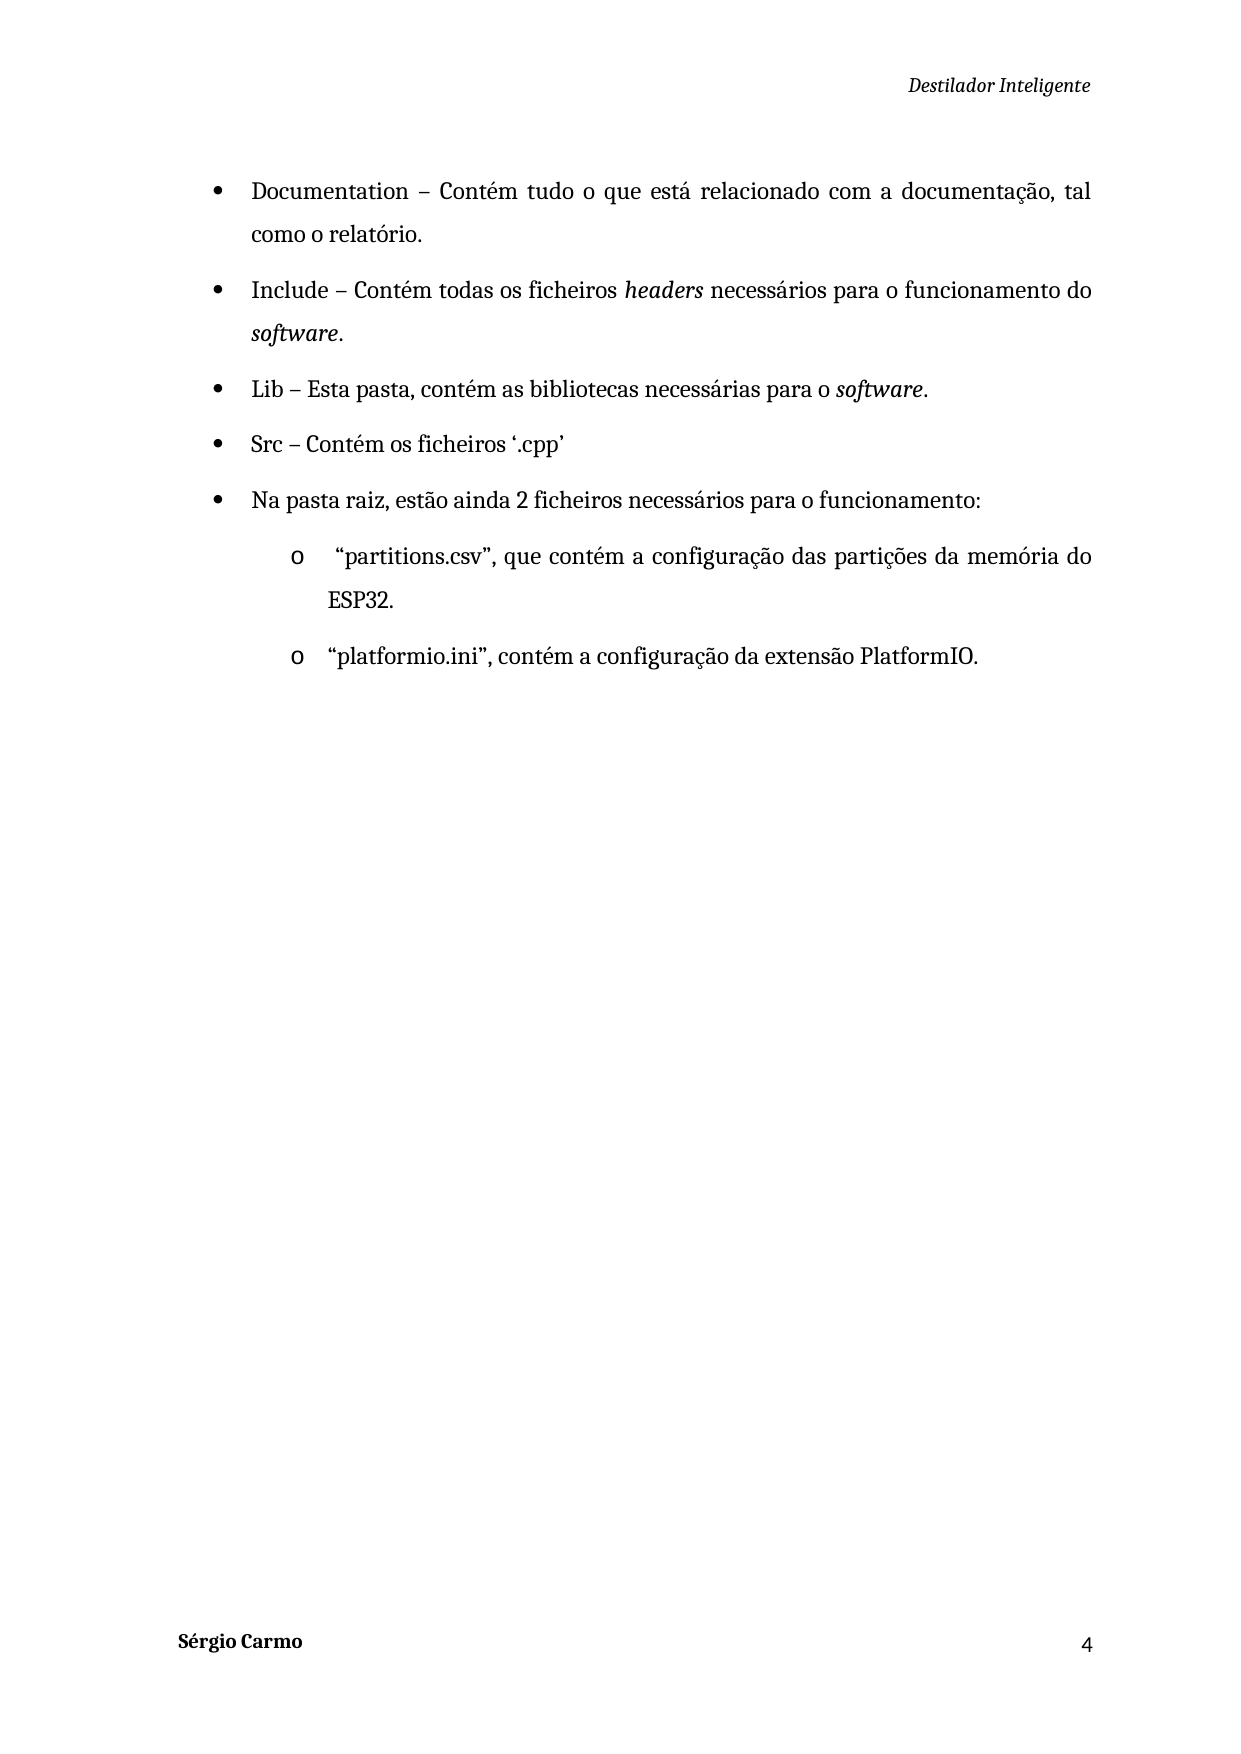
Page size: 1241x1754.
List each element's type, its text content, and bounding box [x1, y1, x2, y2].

list “platformio.ini”, contém a configuração da extensão PlatformIO. [290, 642, 1092, 672]
list Lib – Esta pasta, contém as bibliotecas necessárias para o software. [213, 375, 1092, 403]
list “partitions.csv”, que contém a configuração das partições da memória do ESP32. [290, 542, 1092, 615]
list Na pasta raiz, estão ainda 2 ficheiros necessários para o funcionamento: [213, 486, 1092, 515]
list Documentation – Contém tudo o que está relacionado com a documentação, tal como o relatório. [213, 177, 1092, 249]
list Src – Contém os ficheiros ‘.cpp’ [213, 430, 1092, 459]
list Include – Contém todas os ficheiros headers necessários para o funcionamento do software. [213, 276, 1092, 348]
